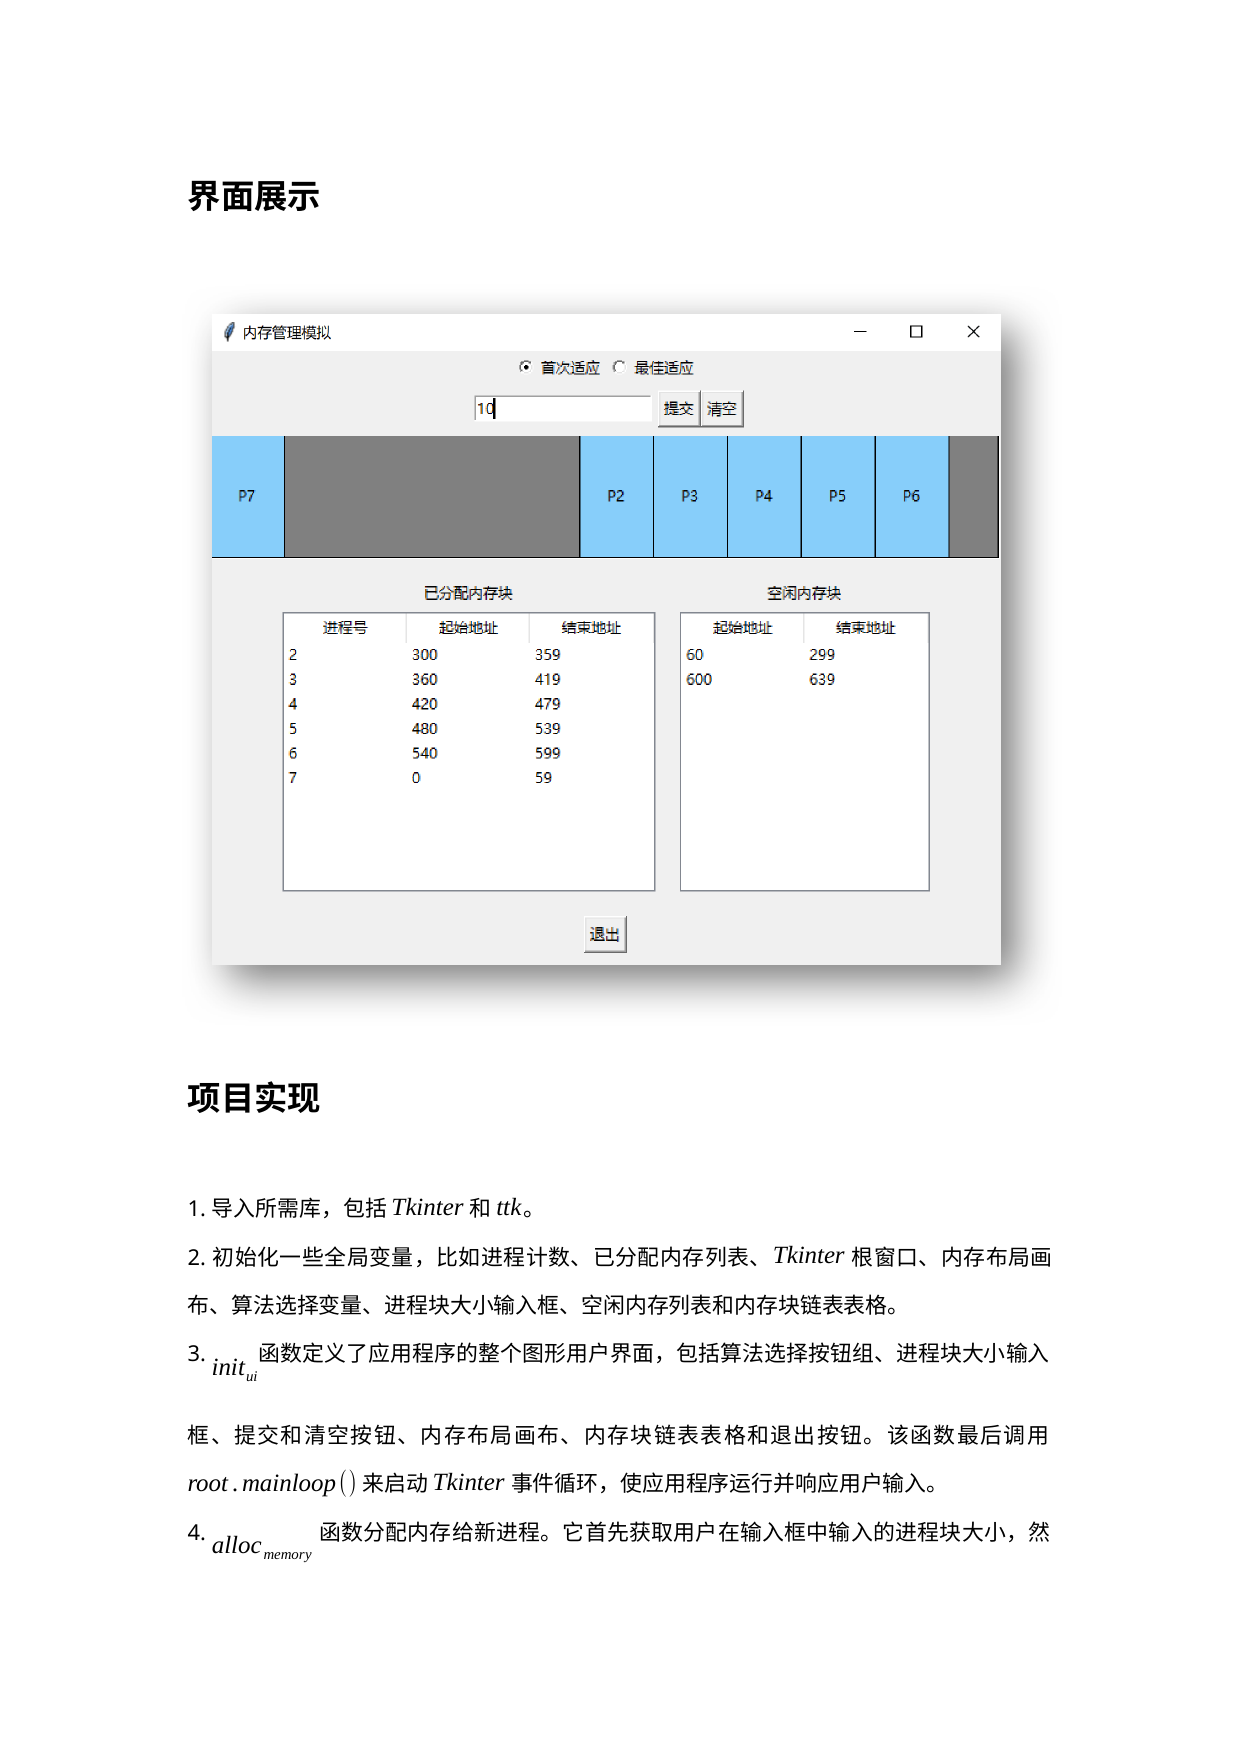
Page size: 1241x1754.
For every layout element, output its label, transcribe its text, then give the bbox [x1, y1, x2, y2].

text 1. 导入所需库，包括 和 。 [187, 1191, 1053, 1223]
subtitle 项目实现 [187, 1064, 1053, 1129]
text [187, 1515, 1053, 1580]
text 3. 函数定义了应用程序的整个图形用户界面，包括算法选择按钮组、进程块大小输入框、提交和清空按钮、内存布局画布、内存块链表表格和退出按钮。该函数最后调用 来启动 事件循环，使应用程序运行并响应用户输入。 [187, 1336, 1053, 1499]
subtitle 界面展示 [187, 162, 1053, 227]
text 2. 初始化一些全局变量，比如进程计数、已分配内存列表、 根窗口、内存布局画布、算法选择变量、进程块大小输入框、空闲内存列表和内存块链表表格。 [187, 1239, 1053, 1321]
picture [212, 314, 1001, 965]
